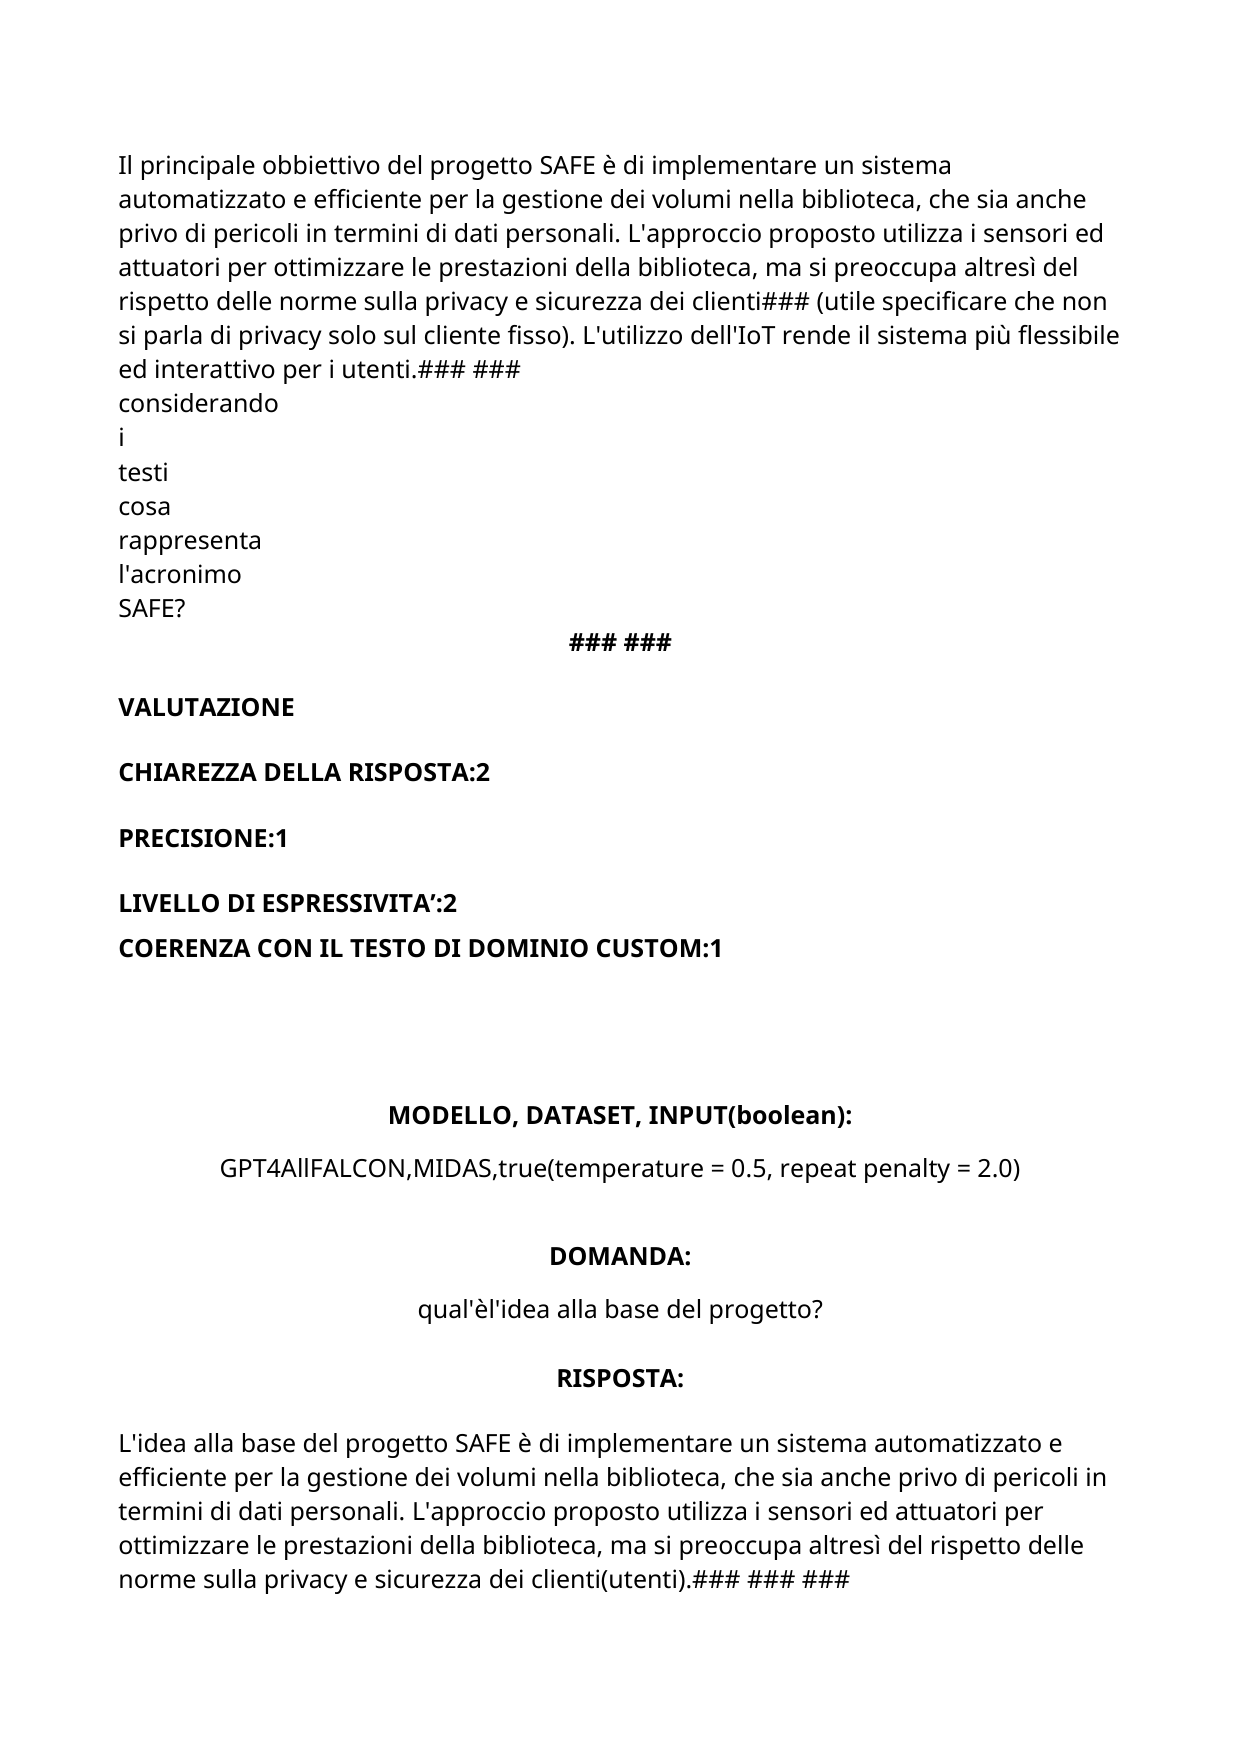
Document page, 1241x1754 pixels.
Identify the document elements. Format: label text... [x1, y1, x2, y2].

text GPT4AllFALCON,MIDAS,true(temperature = 0.5, repeat penalty = 2.0) [118, 1151, 1122, 1185]
text l'acronimo [118, 556, 1122, 590]
text MODELLO, DATASET, INPUT(boolean): [118, 1098, 1122, 1132]
text rappresenta [118, 522, 1122, 556]
text ### ### [118, 624, 1122, 658]
text VALUTAZIONE [118, 690, 1122, 724]
text CHIAREZZA DELLA RISPOSTA:2 [118, 755, 1122, 789]
text cosa [118, 488, 1122, 522]
text COERENZA CON IL TESTO DI DOMINIO CUSTOM:1 [118, 930, 1122, 964]
text qual'èl'idea alla base del progetto? [118, 1292, 1122, 1326]
text testi [118, 454, 1122, 488]
text L'idea alla base del progetto SAFE è di implementare un sistema automatizzato e efficiente per la gestione dei volumi nella biblioteca, che sia anche privo di pericoli in termini di dati personali. L'approccio proposto utilizza i sensori ed attuatori per ottimizzare le prestazioni della biblioteca, ma si preoccupa altresì del rispetto delle norme sulla privacy e sicurezza dei clienti(utenti).### ### ### [118, 1426, 1122, 1596]
text LIVELLO DI ESPRESSIVITA’:2 [118, 886, 1122, 920]
text RISPOSTA: [118, 1360, 1122, 1394]
text considerando [118, 386, 1122, 420]
text i [118, 420, 1122, 454]
text DOMANDA: [118, 1239, 1122, 1273]
text PRECISIONE:1 [118, 820, 1122, 854]
text SAFE? [118, 590, 1122, 624]
text Il principale obbiettivo del progetto SAFE è di implementare un sistema automatizzato e efficiente per la gestione dei volumi nella biblioteca, che sia anche privo di pericoli in termini di dati personali. L'approccio proposto utilizza i sensori ed attuatori per ottimizzare le prestazioni della biblioteca, ma si preoccupa altresì del rispetto delle norme sulla privacy e sicurezza dei clienti### (utile specificare che non si parla di privacy solo sul cliente fisso). L'utilizzo dell'IoT rende il sistema più flessibile ed interattivo per i utenti.### ### [118, 148, 1122, 386]
